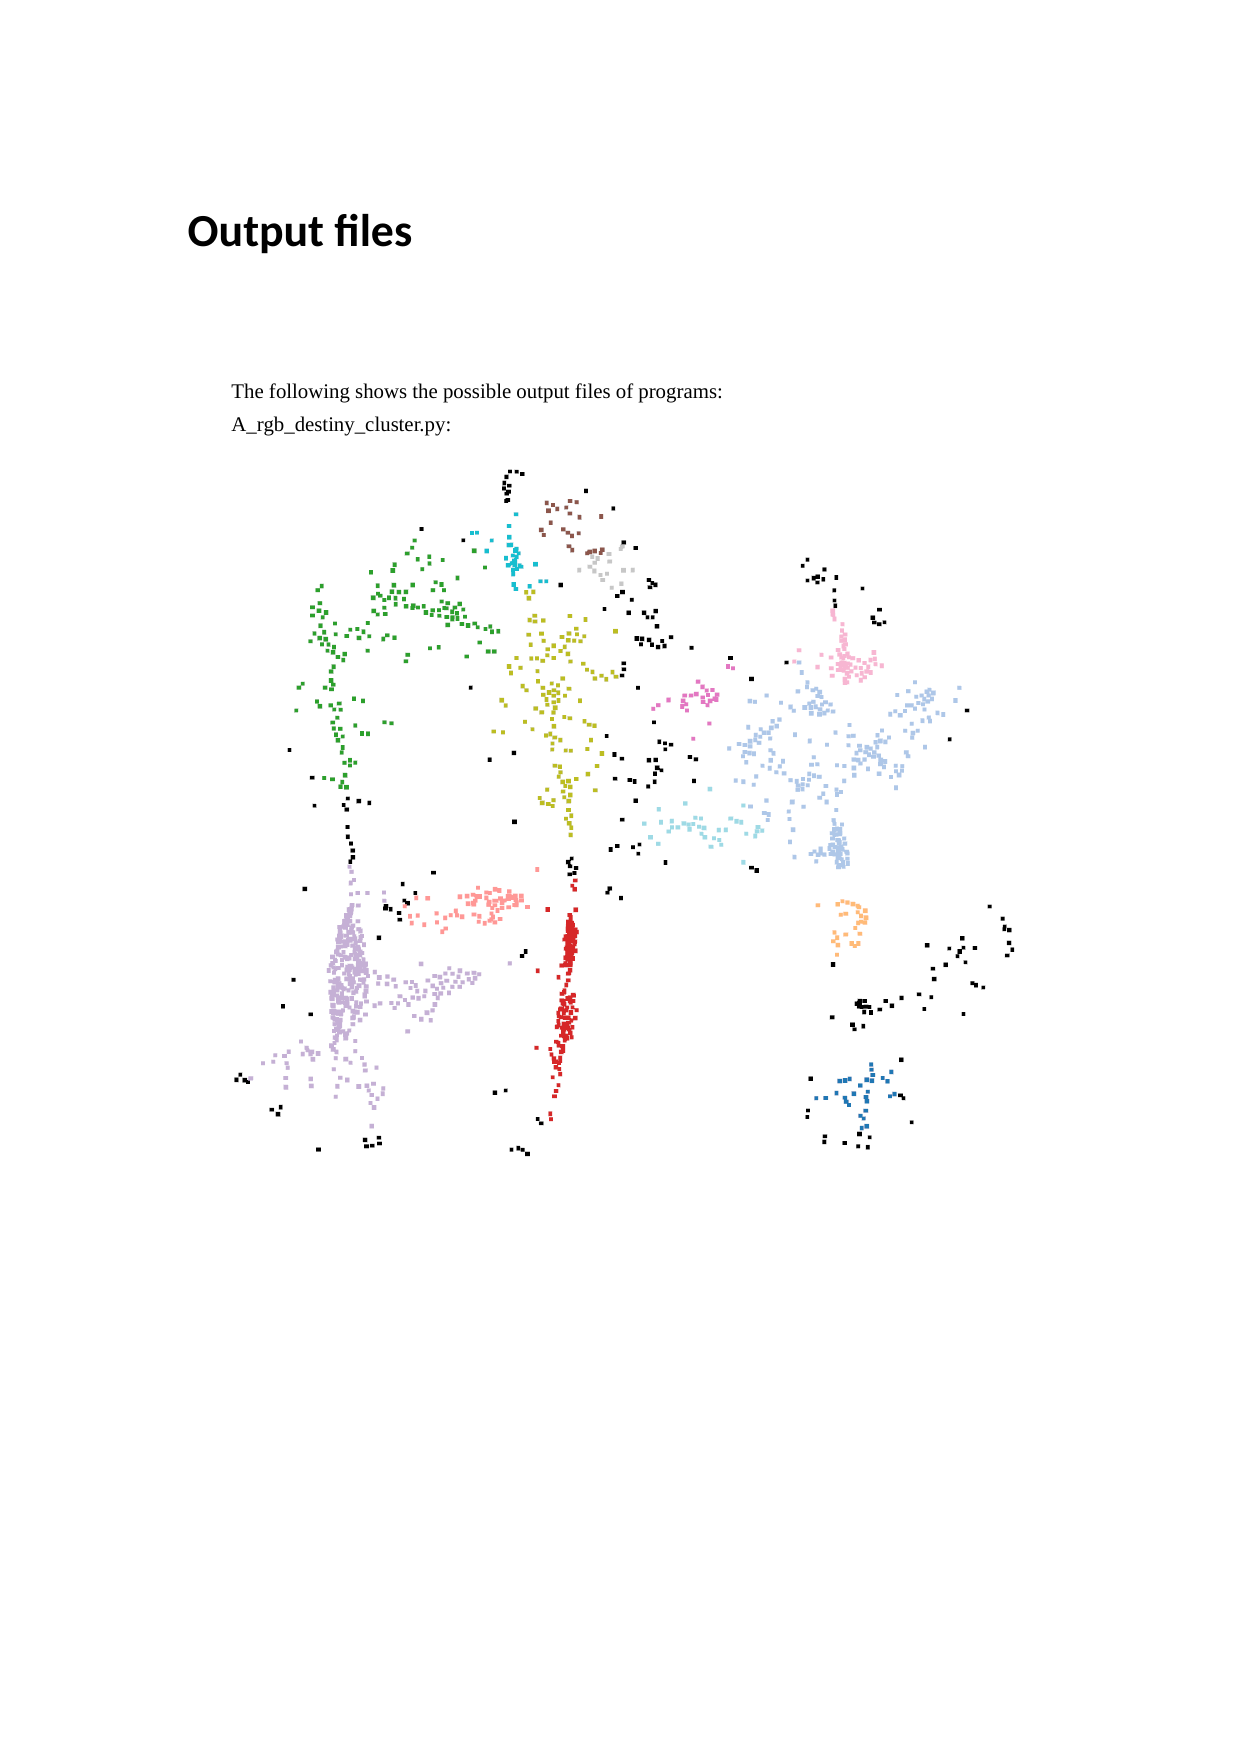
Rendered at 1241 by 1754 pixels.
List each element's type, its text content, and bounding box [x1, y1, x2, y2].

text A_rgb_destiny_cluster.py: [187, 407, 1053, 440]
picture [187, 440, 1052, 1185]
text The following shows the possible output files of programs: [187, 375, 1053, 407]
subtitle Output files [187, 197, 1053, 262]
